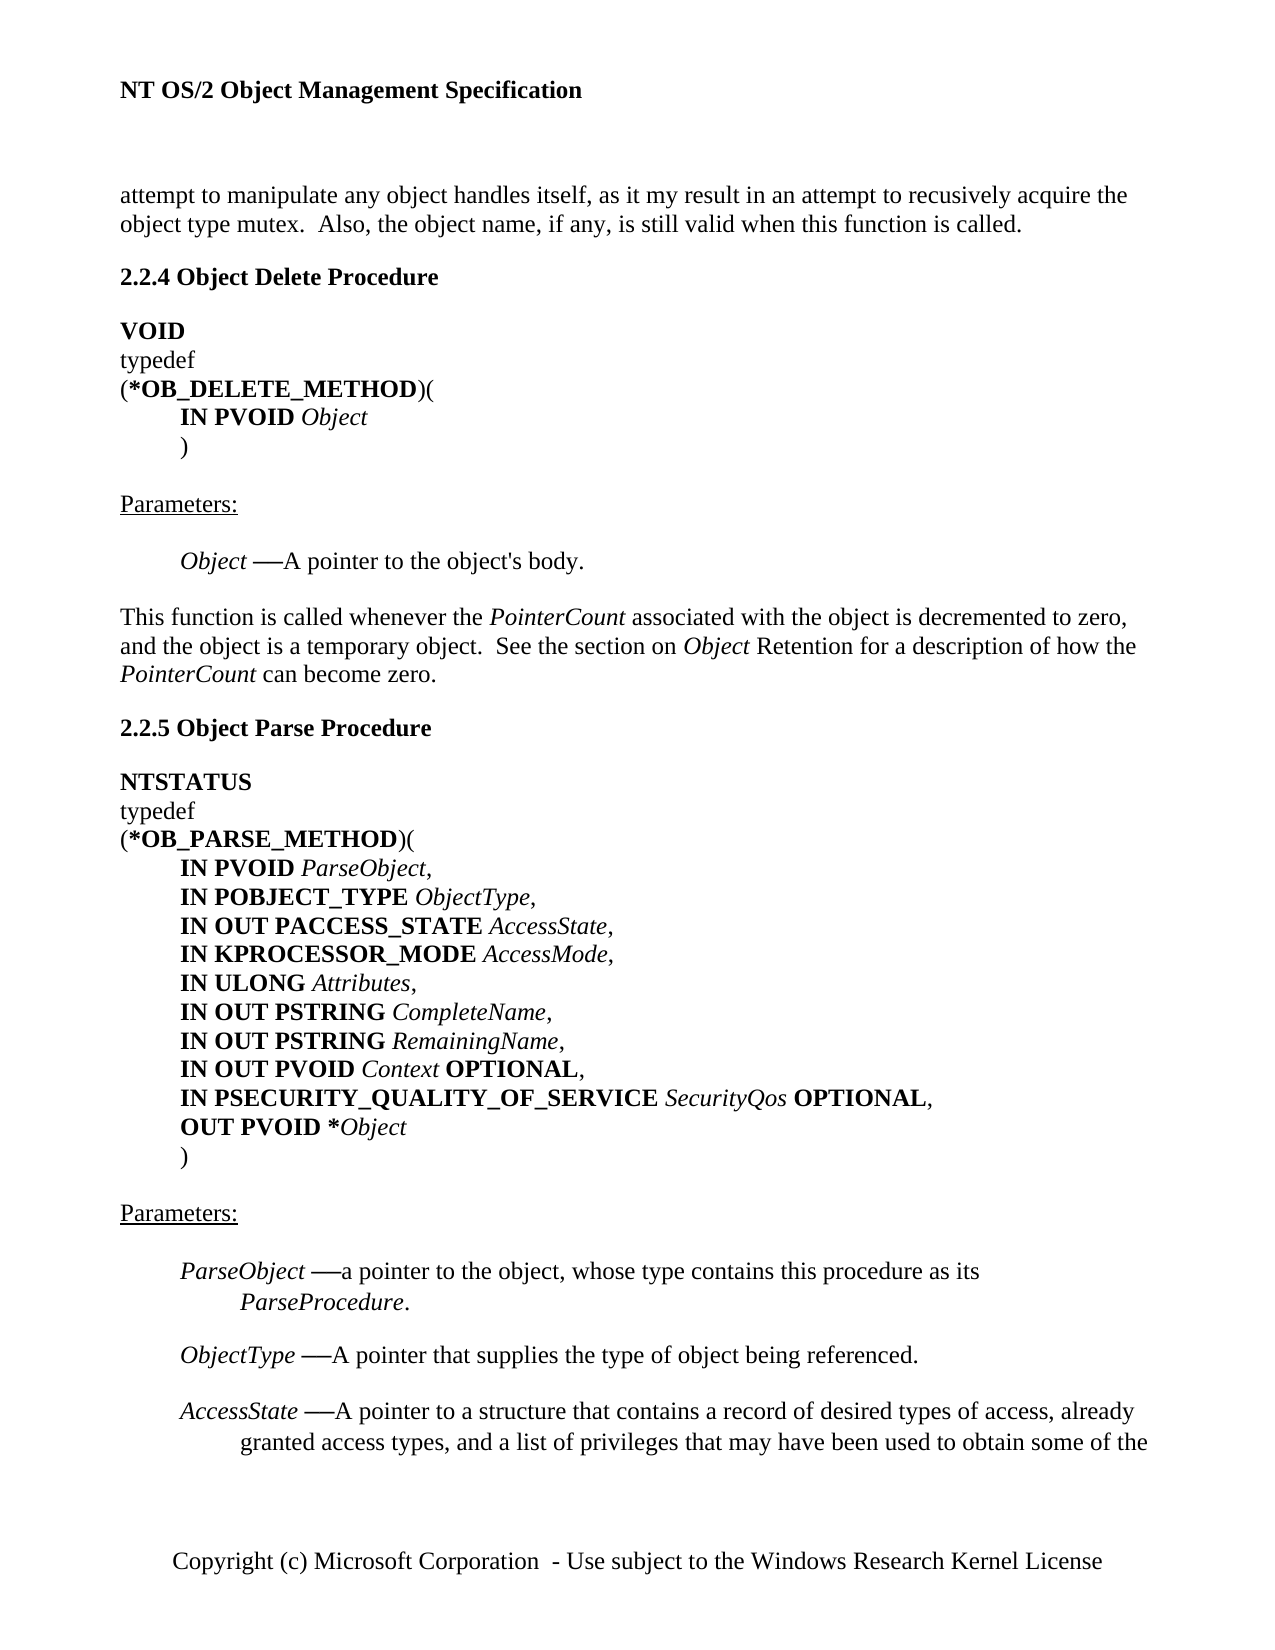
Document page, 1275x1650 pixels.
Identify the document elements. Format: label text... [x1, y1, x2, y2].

list ObjectType ——A pointer that supplies the type of object being referenced. [180, 1340, 1155, 1371]
text NTSTATUS [120, 767, 1155, 796]
text IN OUT PVOID Context OPTIONAL, [120, 1054, 1155, 1083]
text IN OUT PSTRING CompleteName, [120, 997, 1155, 1026]
text IN OUT PACCESS_STATE AccessState, [120, 911, 1155, 939]
text Parameters: [120, 489, 1155, 517]
text VOID [120, 316, 1155, 345]
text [120, 180, 1155, 237]
text IN ULONG Attributes, [120, 968, 1155, 997]
text (*OB_DELETE_METHOD)( [120, 374, 1155, 402]
text IN PSECURITY_QUALITY_OF_SERVICE SecurityQos OPTIONAL, [120, 1083, 1155, 1112]
text This function is called whenever the PointerCount associated with the object is decremented to zero, and the object is a temporary object. See the section on Object Retention for a description of how the PointerCount can become zero. [120, 602, 1155, 688]
text IN OUT PSTRING RemainingName, [120, 1026, 1155, 1054]
text ) [120, 431, 1155, 460]
subtitle 2.2.5 Object Parse Procedure [120, 713, 1155, 742]
list ParseObject ——a pointer to the object, whose type contains this procedure as its ParseProcedure. [180, 1256, 1155, 1315]
text typedef [120, 796, 1155, 824]
text IN PVOID ParseObject, [120, 853, 1155, 882]
text IN PVOID Object [120, 402, 1155, 431]
list Object ——A pointer to the object's body. [180, 546, 1155, 577]
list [180, 1396, 1155, 1456]
text Parameters: [120, 1198, 1155, 1227]
text (*OB_PARSE_METHOD)( [120, 824, 1155, 853]
text ) [120, 1141, 1155, 1169]
subtitle 2.2.4 Object Delete Procedure [120, 262, 1155, 291]
text OUT PVOID *Object [120, 1112, 1155, 1141]
text IN KPROCESSOR_MODE AccessMode, [120, 939, 1155, 968]
text IN POBJECT_TYPE ObjectType, [120, 882, 1155, 911]
text typedef [120, 345, 1155, 374]
